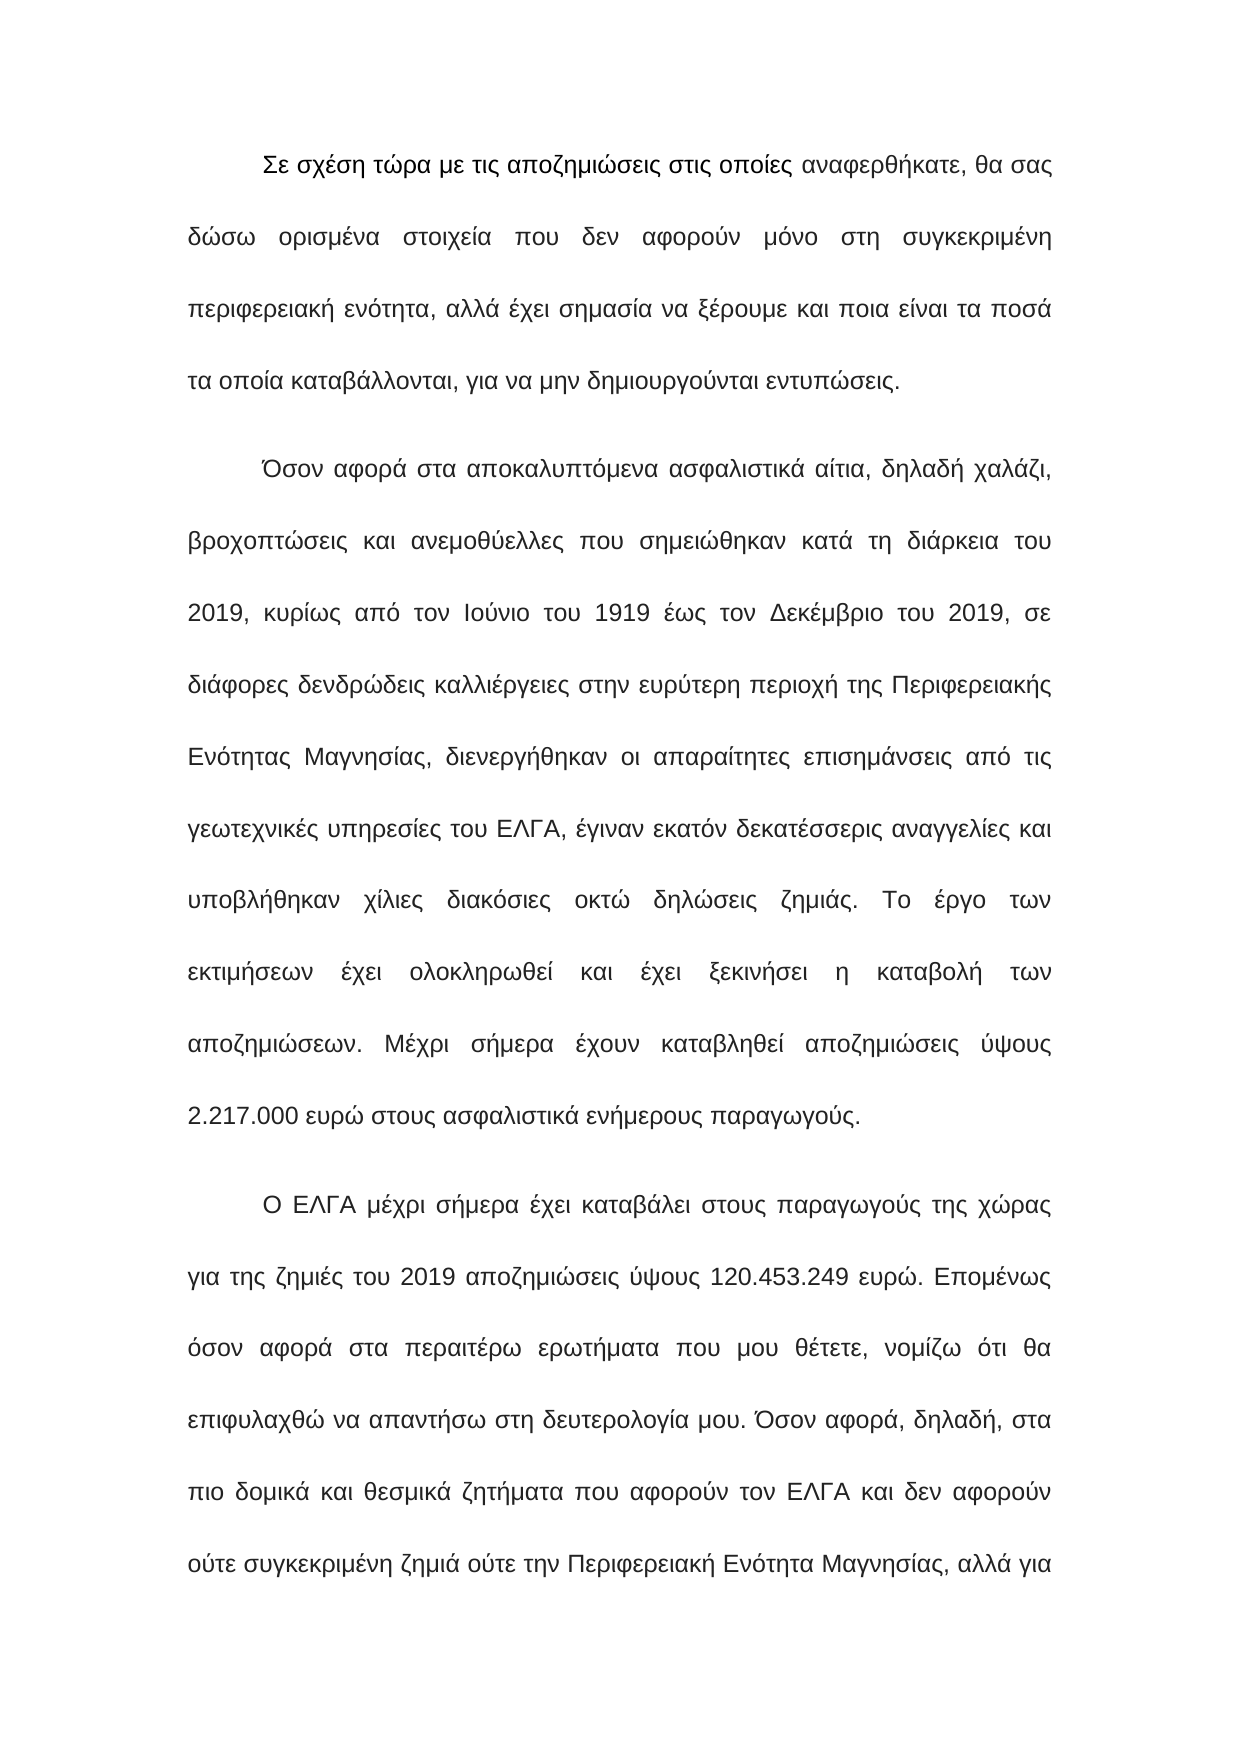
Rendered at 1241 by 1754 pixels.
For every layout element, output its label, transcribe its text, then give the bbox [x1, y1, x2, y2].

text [187, 1273, 1053, 1578]
text Όσον αφορά στα αποκαλυπτόμενα ασφαλιστικά αίτια, δηλαδή χαλάζι, βροχοπτώσεις και ανεμοθύελλες που σημειώθηκαν κατά τη διάρκεια του 2019, κυρίως από τον Ιούνιο του 1919 έως τον Δεκέμβριο του 2019, σε διάφορες δενδρώδεις καλλιέργειες στην ευρύτερη περιοχή της Περιφερειακής Ενότητας Μαγνησίας, διενεργήθηκαν οι απαραίτητες επισημάνσεις από τις γεωτεχνικές υπηρεσίες του ΕΛΓΑ, έγιναν εκατόν δεκατέσσερις αναγγελίες και υποβλήθηκαν χίλιες διακόσιες οκτώ δηλώσεις ζημιάς. Το έργο των εκτιμήσεων έχει ολοκληρωθεί και έχει ξεκινήσει η καταβολή των αποζημιώσεων. Μέχρι σήμερα έχουν καταβληθεί αποζημιώσεις ύψους 2.217.000 ευρώ στους ασφαλιστικά ενήμερους παραγωγούς. [187, 825, 1053, 1130]
text Όσον αφορά στα αποκαλυπτόμενα ασφαλιστικά αίτια, δηλαδή χαλάζι, βροχοπτώσεις και ανεμοθύελλες που σημειώθηκαν κατά τη διάρκεια του 2019, κυρίως από τον Ιούνιο του 1919 έως τον Δεκέμβριο του 2019, σε διάφορες δενδρώδεις καλλιέργειες στην ευρύτερη περιοχή της Περιφερειακής Ενότητας Μαγνησίας, διενεργήθηκαν οι απαραίτητες επισημάνσεις από τις γεωτεχνικές υπηρεσίες του ΕΛΓΑ, έγιναν εκατόν δεκατέσσερις αναγγελίες και υποβλήθηκαν χίλιες διακόσιες οκτώ δηλώσεις ζημιάς. Το έργο των εκτιμήσεων έχει ολοκληρωθεί και έχει ξεκινήσει η καταβολή των αποζημιώσεων. Μέχρι σήμερα έχουν καταβληθεί αποζημιώσεις ύψους 2.217.000 ευρώ στους ασφαλιστικά ενήμερους παραγωγούς. [187, 454, 1053, 824]
text Σε σχέση τώρα με τις αποζημιώσεις στις οποίες αναφερθήκατε, θα σας δώσω ορισμένα στοιχεία που δεν αφορούν μόνο στη συγκεκριμένη περιφερειακή ενότητα, αλλά έχει σημασία να ξέρουμε και ποια είναι τα ποσά τα οποία καταβάλλονται, για να μην δημιουργούνται εντυπώσεις. [187, 150, 1053, 394]
